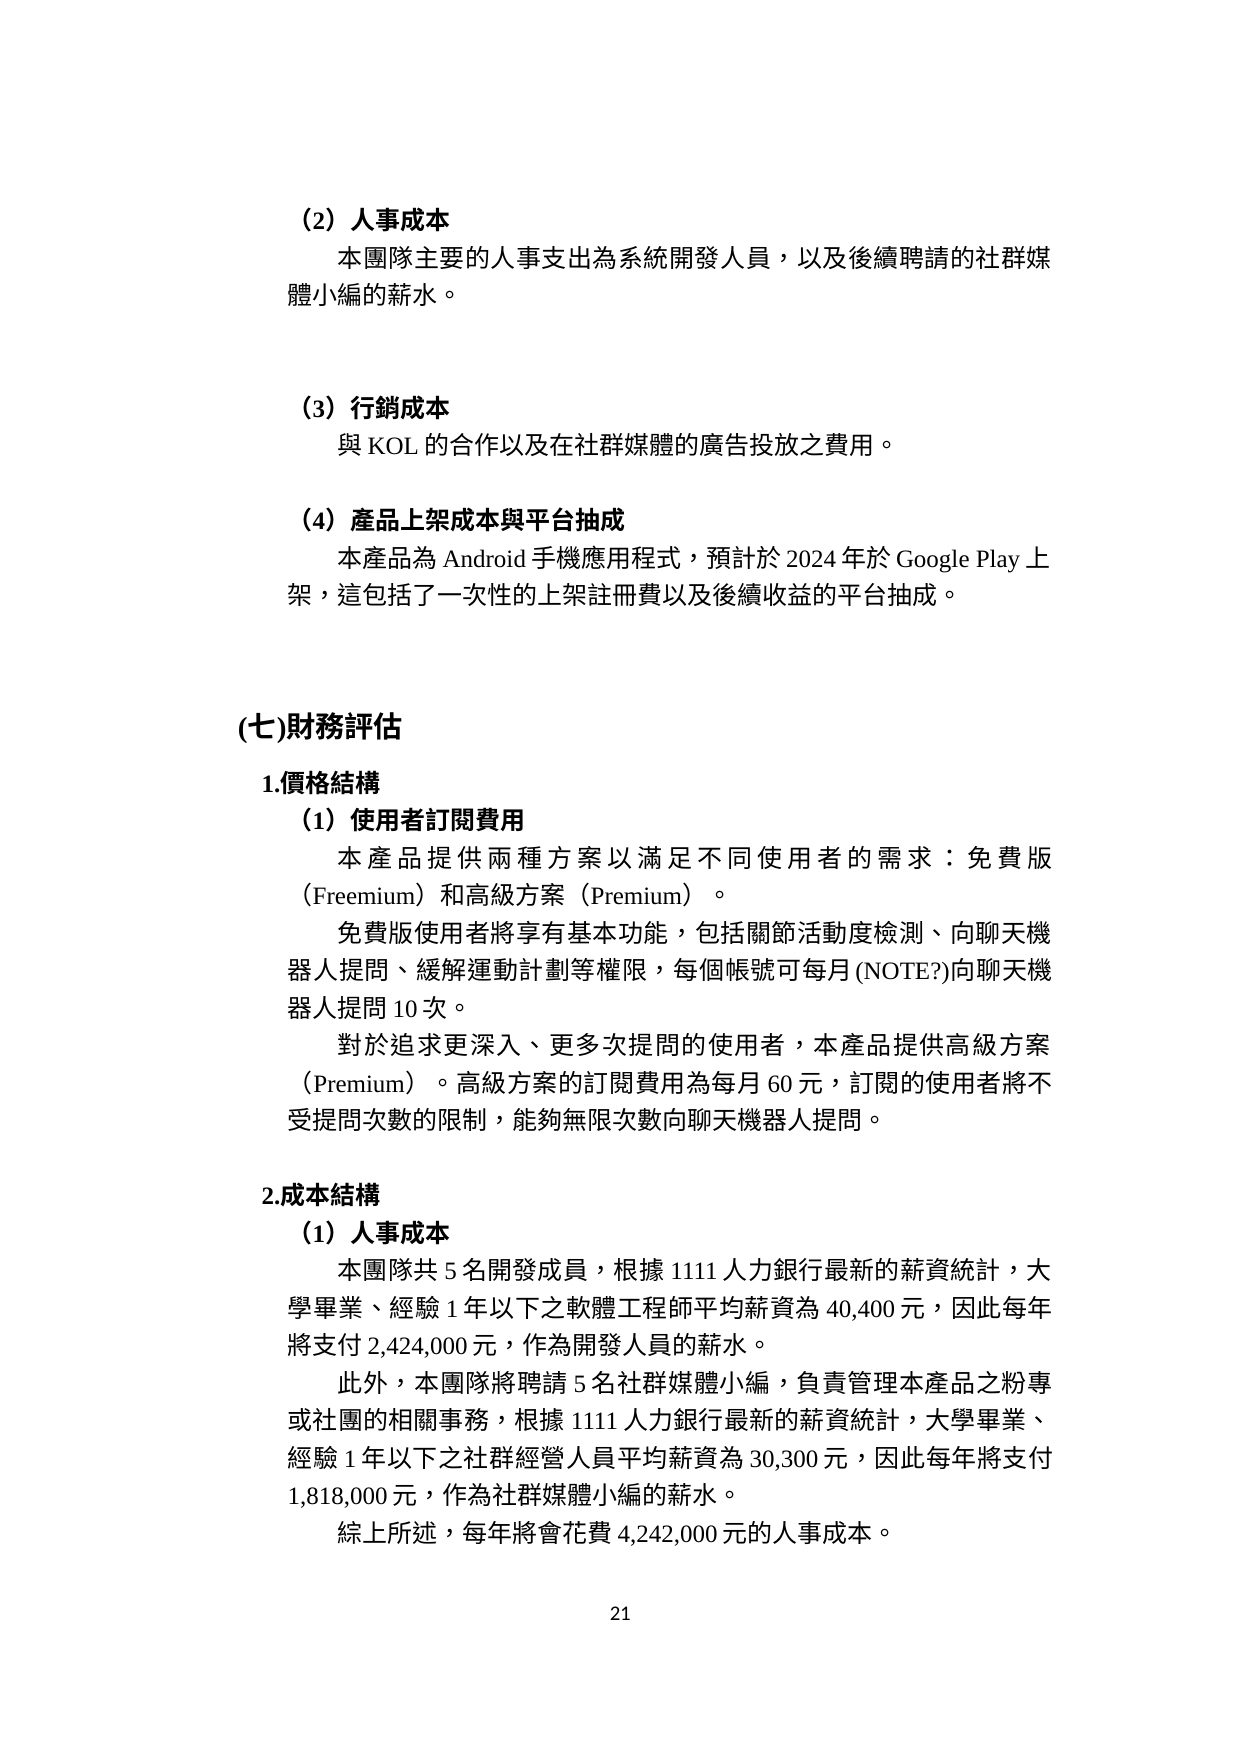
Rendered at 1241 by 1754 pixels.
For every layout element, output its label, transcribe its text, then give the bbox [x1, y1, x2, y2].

text 1.價格結構 [187, 762, 1053, 800]
text 免費版使用者將享有基本功能，包括關節活動度檢測、向聊天機器人提問、緩解運動計劃等權限，每個帳號可每月(NOTE?)向聊天機器人提問10次。 [287, 912, 1053, 1025]
text 2.成本結構 [187, 1175, 1053, 1212]
text 本產品提供兩種方案以滿足不同使用者的需求：免費版（Freemium）和高級方案（Premium）。 [287, 837, 1053, 912]
text 本團隊共5名開發成員，根據1111人力銀行最新的薪資統計，大學畢業、經驗1年以下之軟體工程師平均薪資為40,400元，因此每年將支付2,424,000元，作為開發人員的薪水。 [287, 1250, 1053, 1362]
text 本團隊主要的人事支出為系統開發人員，以及後續聘請的社群媒體小編的薪水。 [287, 237, 1053, 312]
text 與KOL的合作以及在社群媒體的廣告投放之費用。 [187, 425, 1053, 462]
text （2）人事成本 [237, 200, 1053, 237]
text （4）產品上架成本與平台抽成 [237, 500, 1053, 537]
text 綜上所述，每年將會花費4,242,000元的人事成本。 [287, 1512, 1053, 1550]
text 此外，本團隊將聘請5名社群媒體小編，負責管理本產品之粉專或社團的相關事務，根據1111人力銀行最新的薪資統計，大學畢業、經驗1年以下之社群經營人員平均薪資為30,300元，因此每年將支付1,818,000元，作為社群媒體小編的薪水。 [287, 1362, 1053, 1512]
text 對於追求更深入、更多次提問的使用者，本產品提供高級方案（Premium）。高級方案的訂閱費用為每月60元，訂閱的使用者將不受提問次數的限制，能夠無限次數向聊天機器人提問。 [287, 1025, 1053, 1137]
text (七)財務評估 [187, 687, 1053, 762]
text 本產品為Android手機應用程式，預計於2024年於Google Play上架，這包括了一次性的上架註冊費以及後續收益的平台抽成。 [287, 537, 1053, 612]
text （1）人事成本 [237, 1212, 1053, 1250]
text （3）行銷成本 [237, 387, 1053, 425]
text （1）使用者訂閱費用 [237, 800, 1053, 837]
